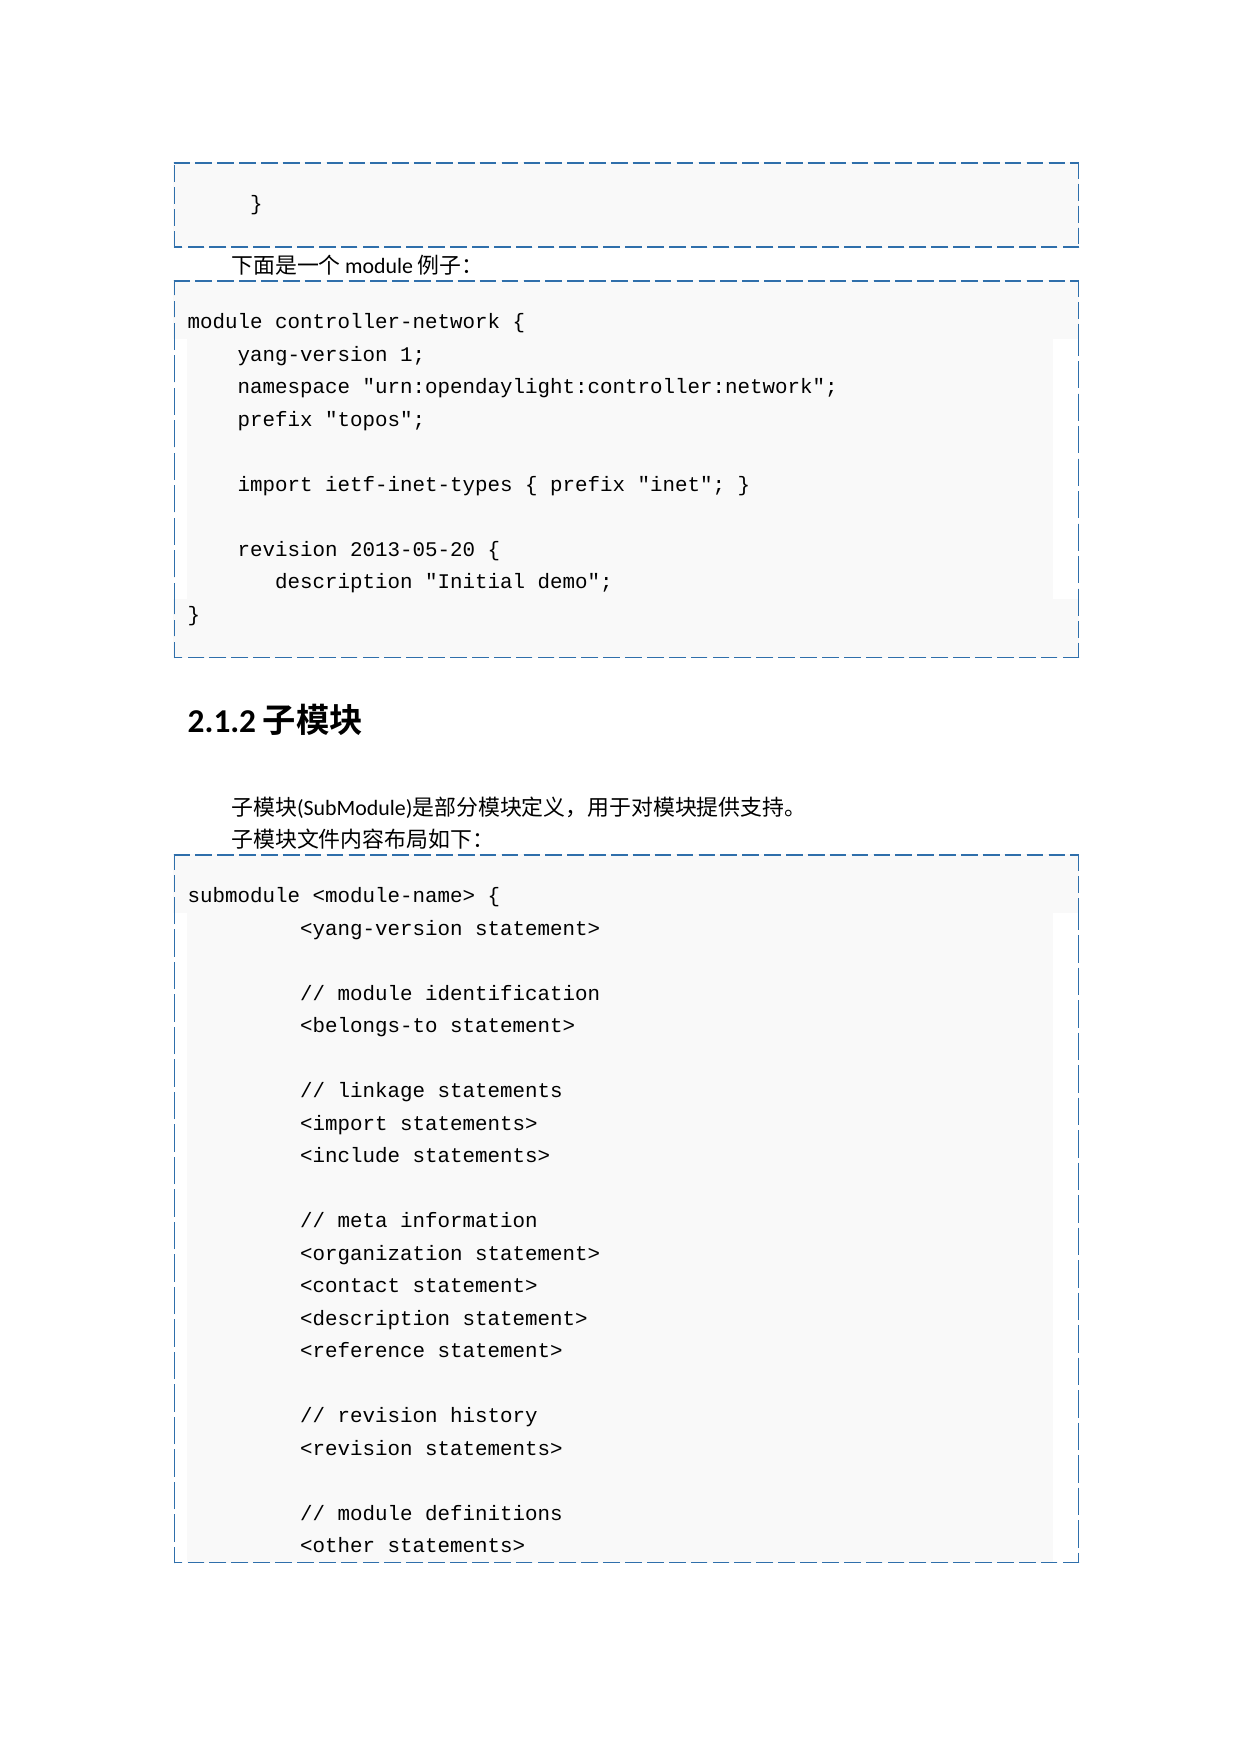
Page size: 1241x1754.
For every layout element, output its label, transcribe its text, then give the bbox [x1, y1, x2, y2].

text // linkage statements [187, 1076, 1053, 1108]
text import ietf-inet-types { prefix "inet"; } [187, 469, 1053, 502]
text <reference statement> [187, 1336, 1053, 1368]
text namespace "urn:opendaylight:controller:network"; [187, 372, 1053, 404]
text <import statements> [187, 1108, 1053, 1141]
text <include statements> [187, 1141, 1053, 1173]
text // revision history [187, 1401, 1053, 1433]
text module controller-network { [173, 280, 1079, 339]
text // module identification [187, 978, 1053, 1011]
text } [173, 573, 1079, 658]
text } [173, 162, 1079, 248]
text 子模块文件内容布局如下： [187, 822, 1053, 854]
text prefix "topos"; [187, 404, 1053, 437]
text 下面是一个module例子： [187, 248, 1053, 280]
text yang-version 1; [187, 339, 1053, 372]
text // meta information [187, 1206, 1053, 1238]
text submodule <module-name> { [173, 854, 1079, 913]
text <revision statements> [187, 1433, 1053, 1466]
text 子模块(SubModule)是部分模块定义，用于对模块提供支持。 [187, 789, 1053, 822]
text // module definitions [187, 1498, 1053, 1531]
text <description statement> [187, 1303, 1053, 1336]
text <yang-version statement> [187, 913, 1053, 946]
text <belongs-to statement> [187, 1011, 1053, 1043]
text revision 2013-05-20 { [187, 534, 1053, 567]
text <organization statement> [187, 1238, 1053, 1271]
text <other statements> [187, 1531, 1053, 1563]
text <contact statement> [187, 1271, 1053, 1303]
subtitle 子模块 [187, 685, 1053, 750]
